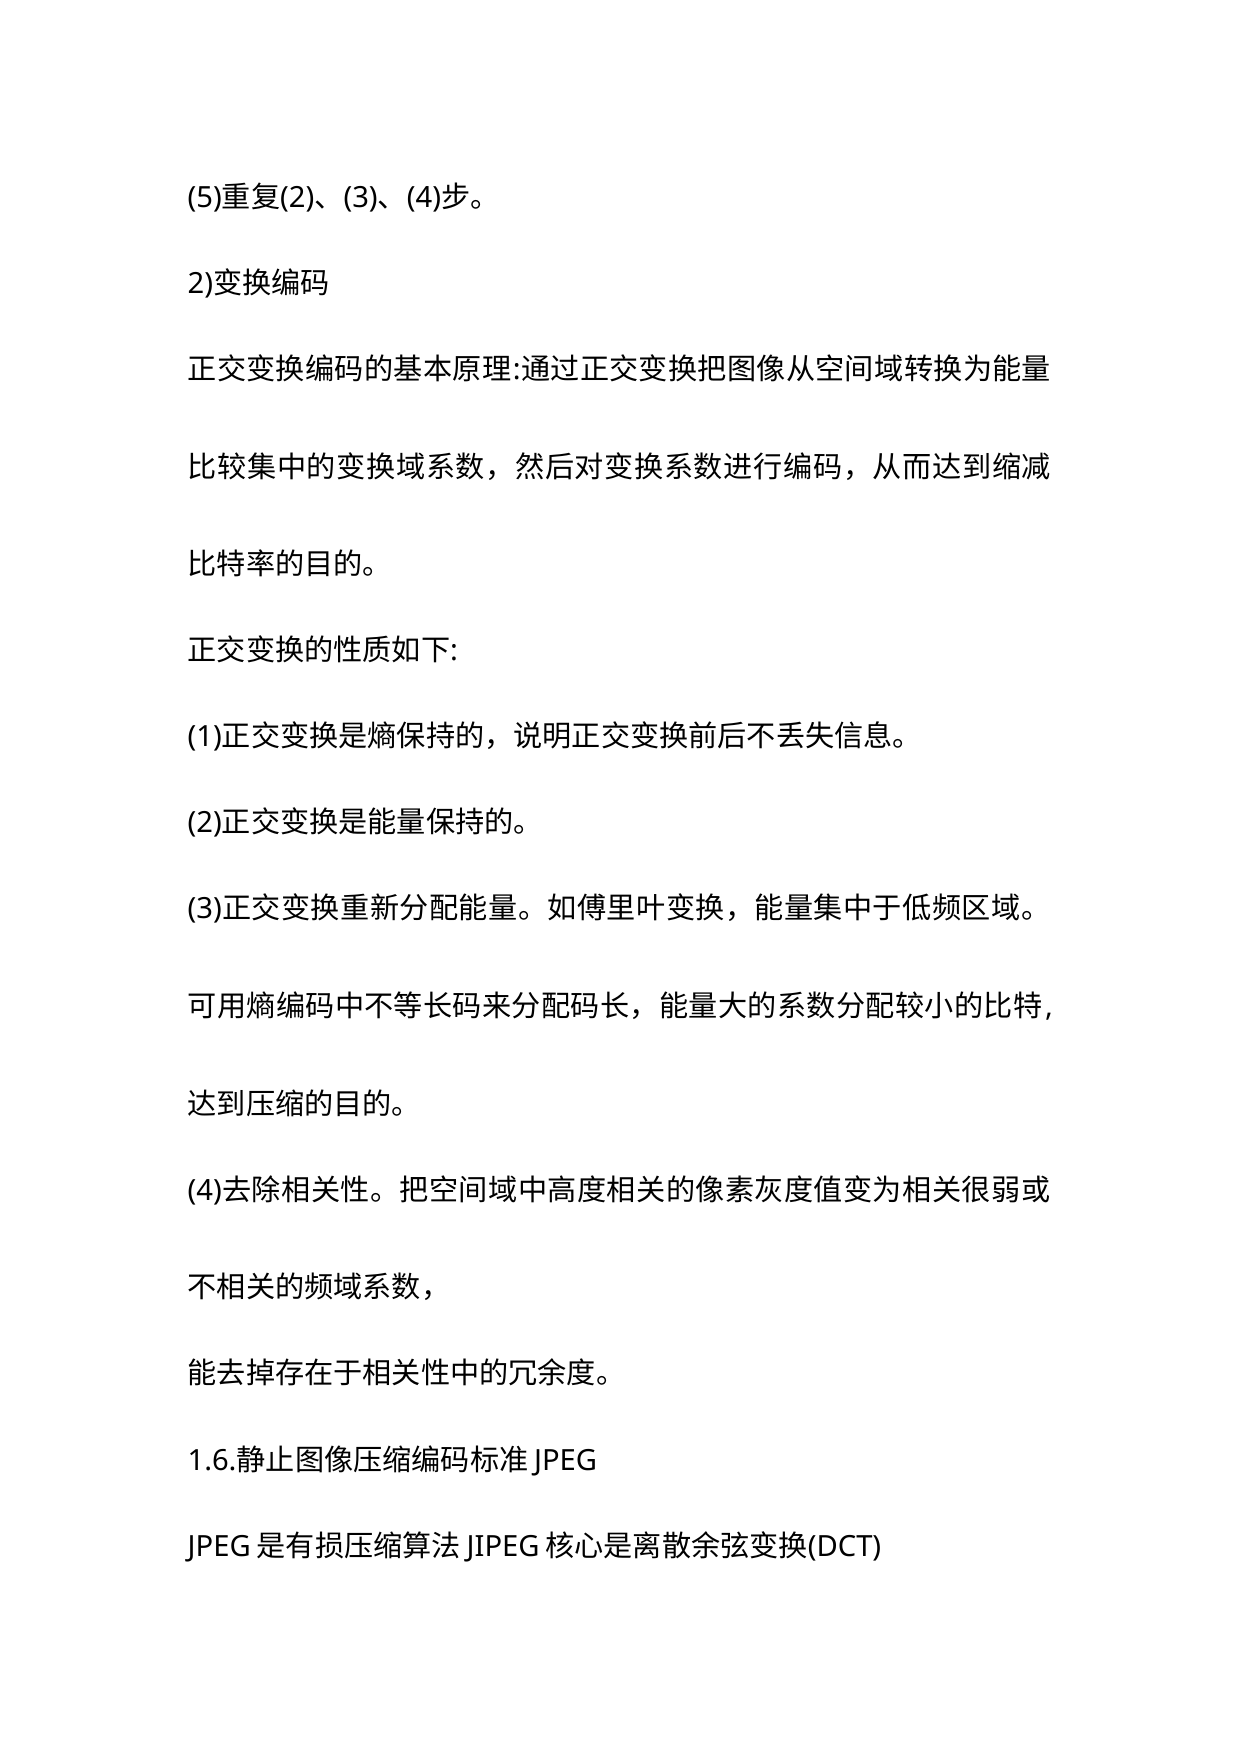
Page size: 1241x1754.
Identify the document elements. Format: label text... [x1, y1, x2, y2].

text 正交变换编码的基本原理:通过正交变换把图像从空间域转换为能量比较集中的变换域系数，然后对变换系数进行编码，从而达到缩减比特率的目的。 [187, 334, 1053, 594]
text 1.6.静止图像压缩编码标准JPEG [187, 1425, 1053, 1490]
text 正交变换的性质如下: [187, 615, 1053, 680]
text JPEG是有损压缩算法JIPEG核心是离散余弦变换(DCT) [187, 1511, 1053, 1576]
text (5)重复(2)、(3)、(4)步。 [187, 162, 1053, 227]
text (3)正交变换重新分配能量。如傅里叶变换，能量集中于低频区域。可用熵编码中不等长码来分配码长，能量大的系数分配较小的比特,达到压缩的目的。 [187, 874, 1053, 1134]
text 能去掉存在于相关性中的冗余度。 [187, 1339, 1053, 1404]
text (1)正交变换是熵保持的，说明正交变换前后不丢失信息。 [187, 702, 1053, 767]
text 2)变换编码 [187, 248, 1053, 313]
text (2)正交变换是能量保持的。 [187, 788, 1053, 853]
text (4)去除相关性。把空间域中高度相关的像素灰度值变为相关很弱或不相关的频域系数， [187, 1155, 1053, 1317]
